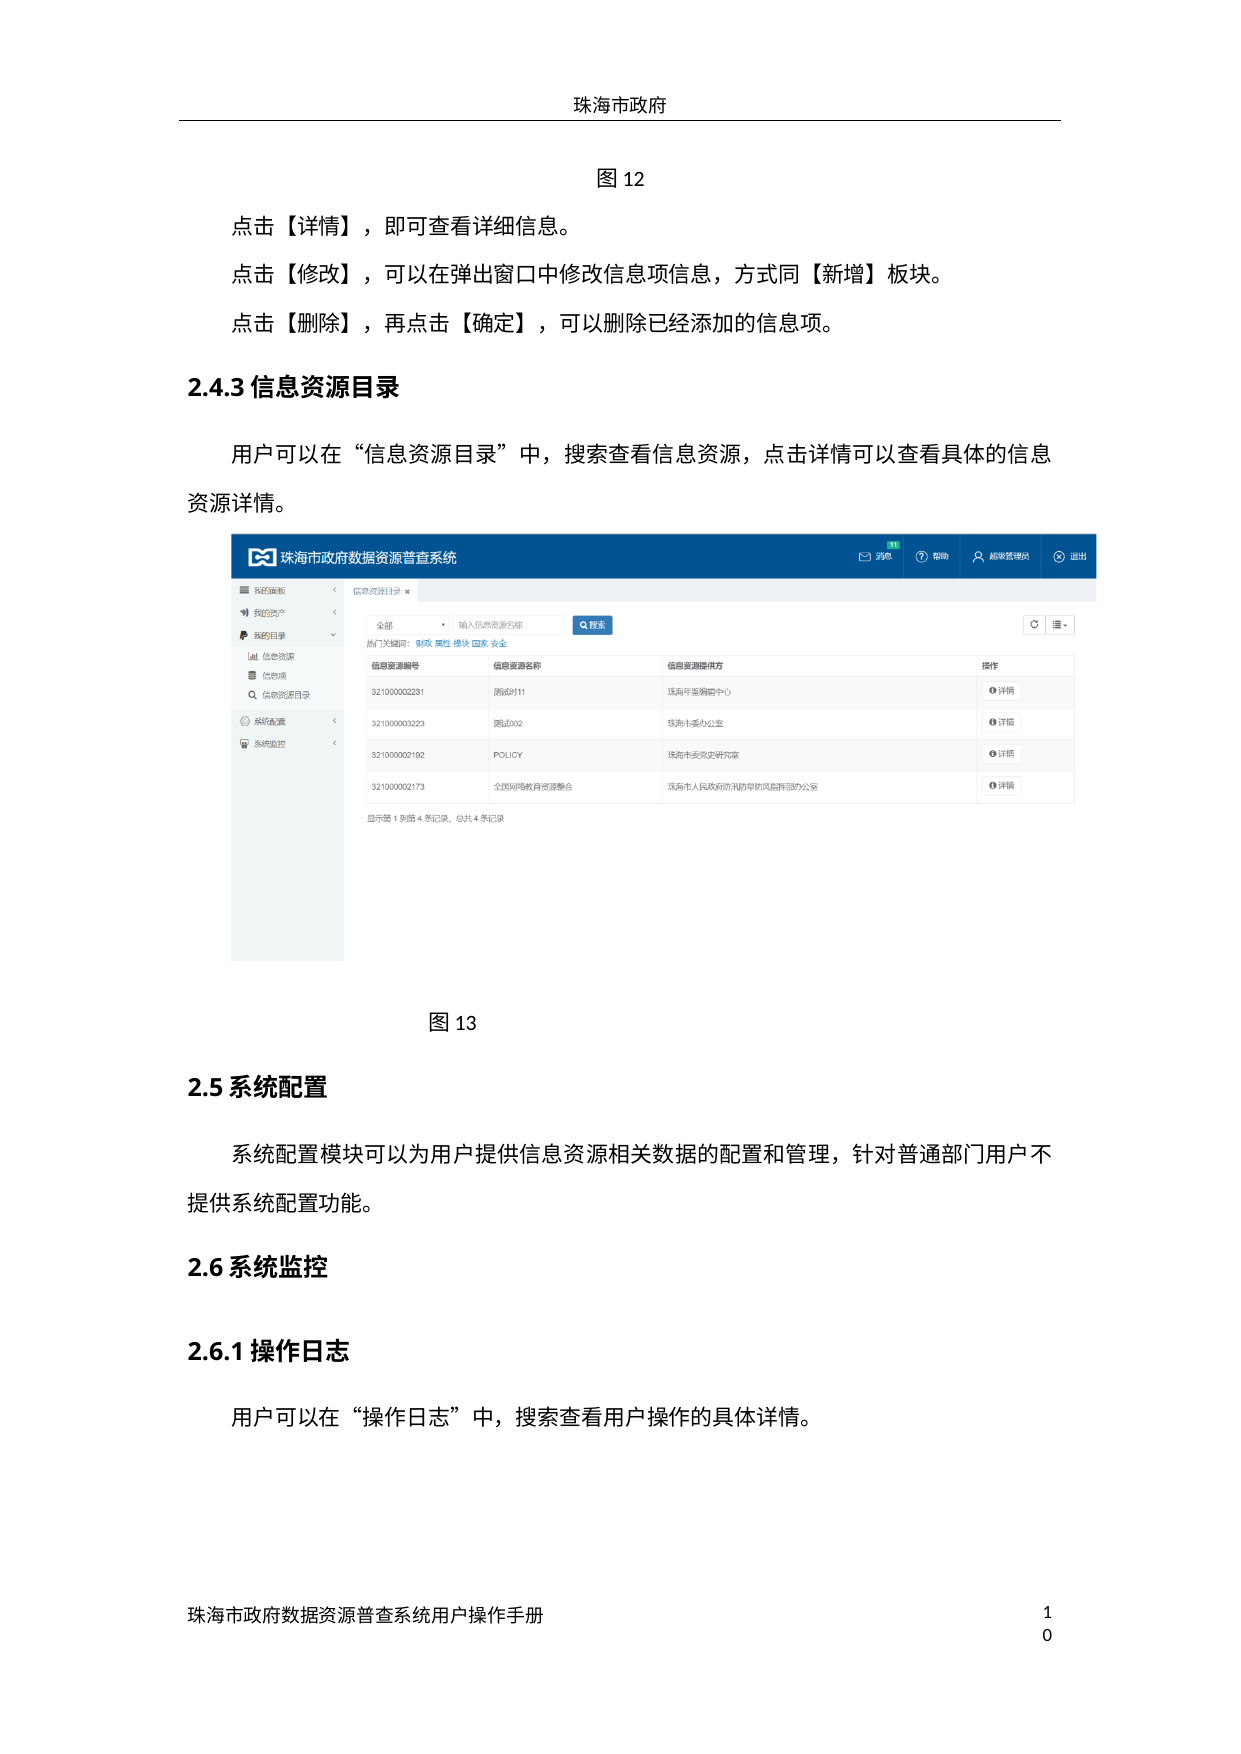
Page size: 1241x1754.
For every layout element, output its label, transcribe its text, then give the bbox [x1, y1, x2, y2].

text 系统配置模块可以为用户提供信息资源相关数据的配置和管理，针对普通部门用户不提供系统配置功能。 [187, 1136, 1053, 1218]
text 图13 [231, 961, 1053, 1037]
text 用户可以在“操作日志”中，搜索查看用户操作的具体详情。 [187, 1400, 1053, 1432]
text 点击【详情】，即可查看详细信息。 [187, 208, 1053, 241]
text 用户可以在“信息资源目录”中，搜索查看信息资源，点击详情可以查看具体的信息资源详情。 [187, 437, 1053, 518]
picture [231, 533, 1097, 961]
text 2.6系统监控 [187, 1233, 1053, 1298]
text 图12 [187, 160, 1053, 193]
text 2.6.1操作日志 [187, 1317, 1053, 1382]
text 2.4.3信息资源目录 [187, 353, 1053, 418]
text 点击【修改】，可以在弹出窗口中修改信息项信息，方式同【新增】板块。 [187, 257, 1053, 289]
text 点击【删除】，再点击【确定】，可以删除已经添加的信息项。 [187, 305, 1053, 338]
text 2.5系统配置 [187, 1053, 1053, 1118]
